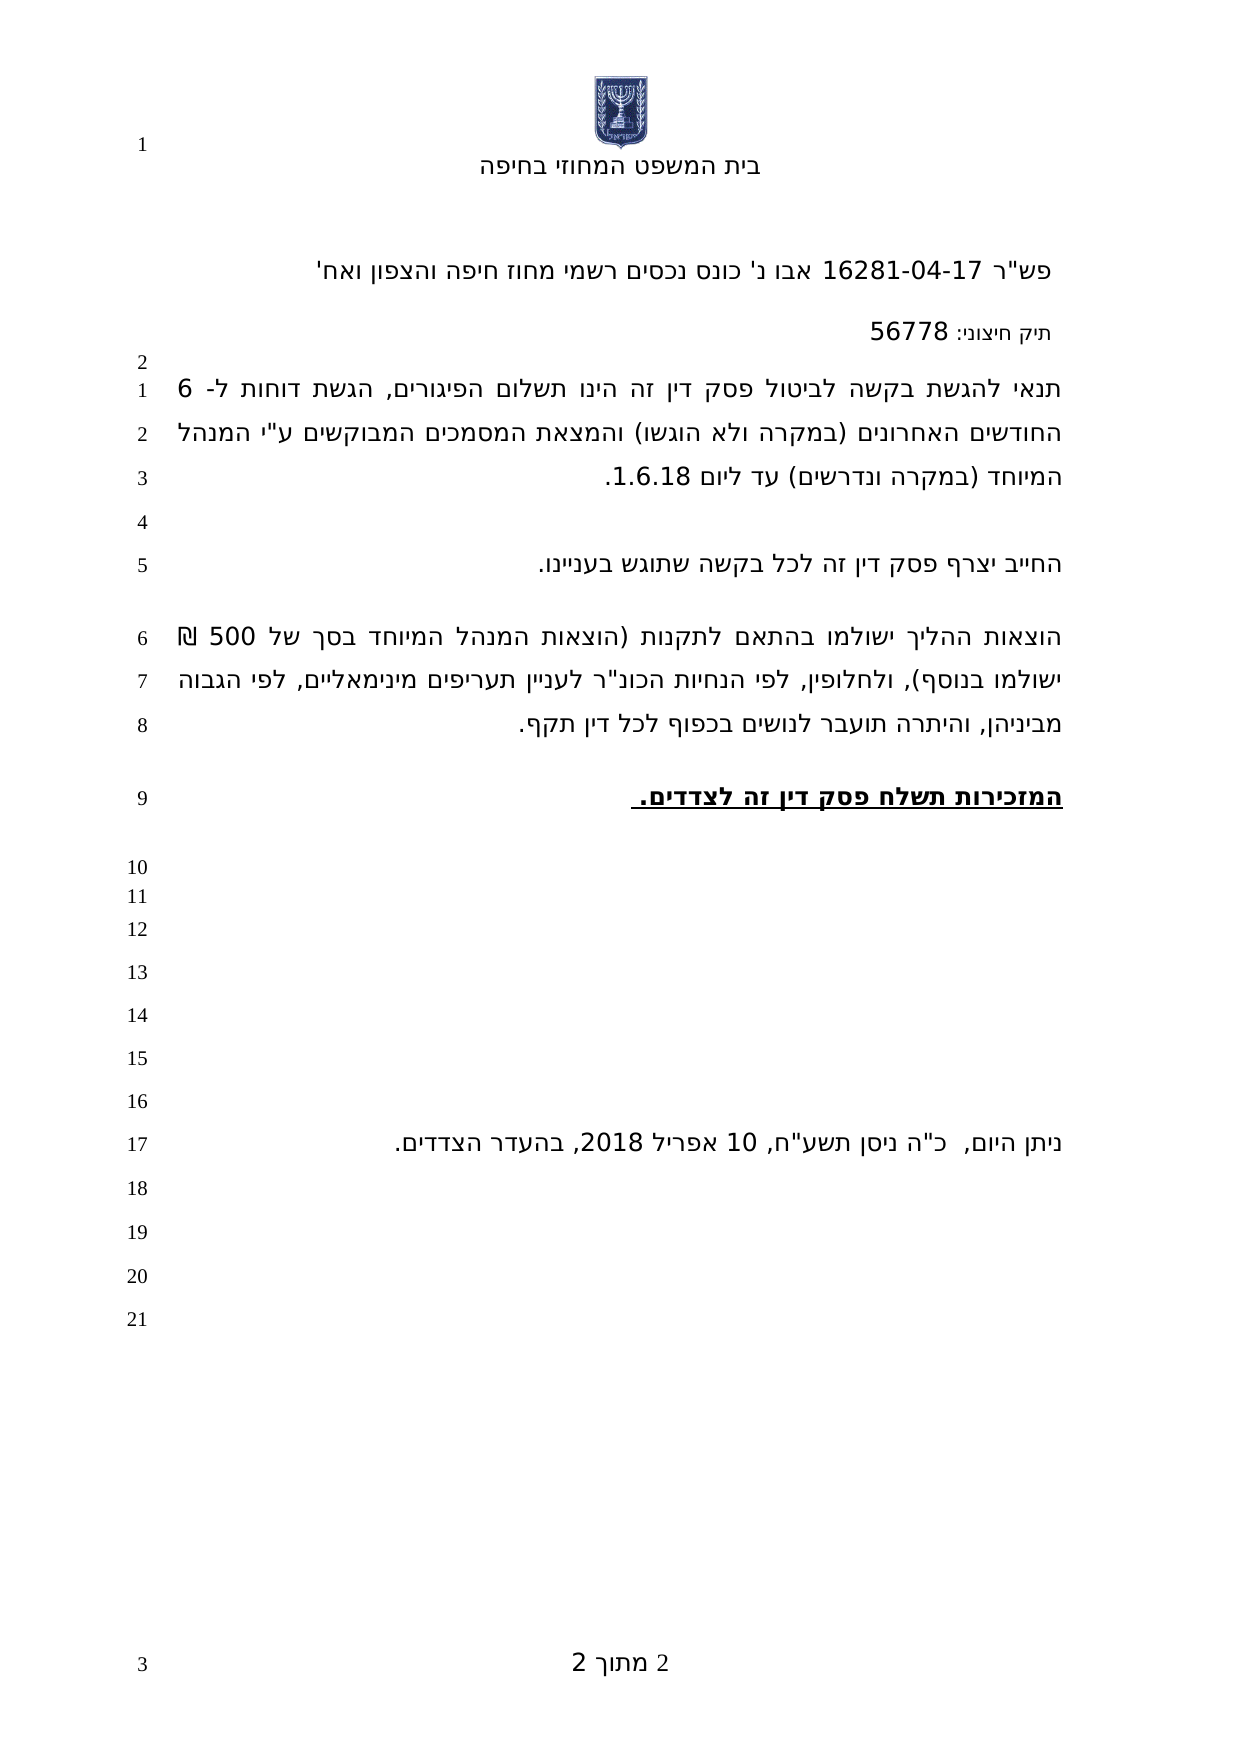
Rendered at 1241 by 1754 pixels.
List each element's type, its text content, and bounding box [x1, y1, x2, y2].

text ניתן היום, , , בהעדר הצדדים. [177, 1128, 1063, 1158]
text הוצאות ההליך ישולמו בהתאם לתקנות (הוצאות המנהל המיוחד בסך של 500 ₪ ישולמו בנוסף), ולחלופין, לפי הנחיות הכונ"ר לעניין תעריפים מינימאליים, לפי הגבוה מביניהן, והיתרה תועבר לנושים בכפוף לכל דין תקף. [177, 622, 1063, 739]
text המזכירות תשלח פסק דין זה לצדדים. [177, 782, 1063, 812]
text תנאי להגשת בקשה לביטול פסק דין זה הינו תשלום הפיגורים, הגשת דוחות ל- 6 החודשים האחרונים (במקרה ולא הוגשו) והמצאת המסמכים המבוקשים ע"י המנהל המיוחד (במקרה ונדרשים) עד ליום 1.6.18. [177, 375, 1063, 491]
picture [589, 75, 651, 152]
text החייב יצרף פסק דין זה לכל בקשה שתוגש בעניינו. [177, 549, 1063, 578]
